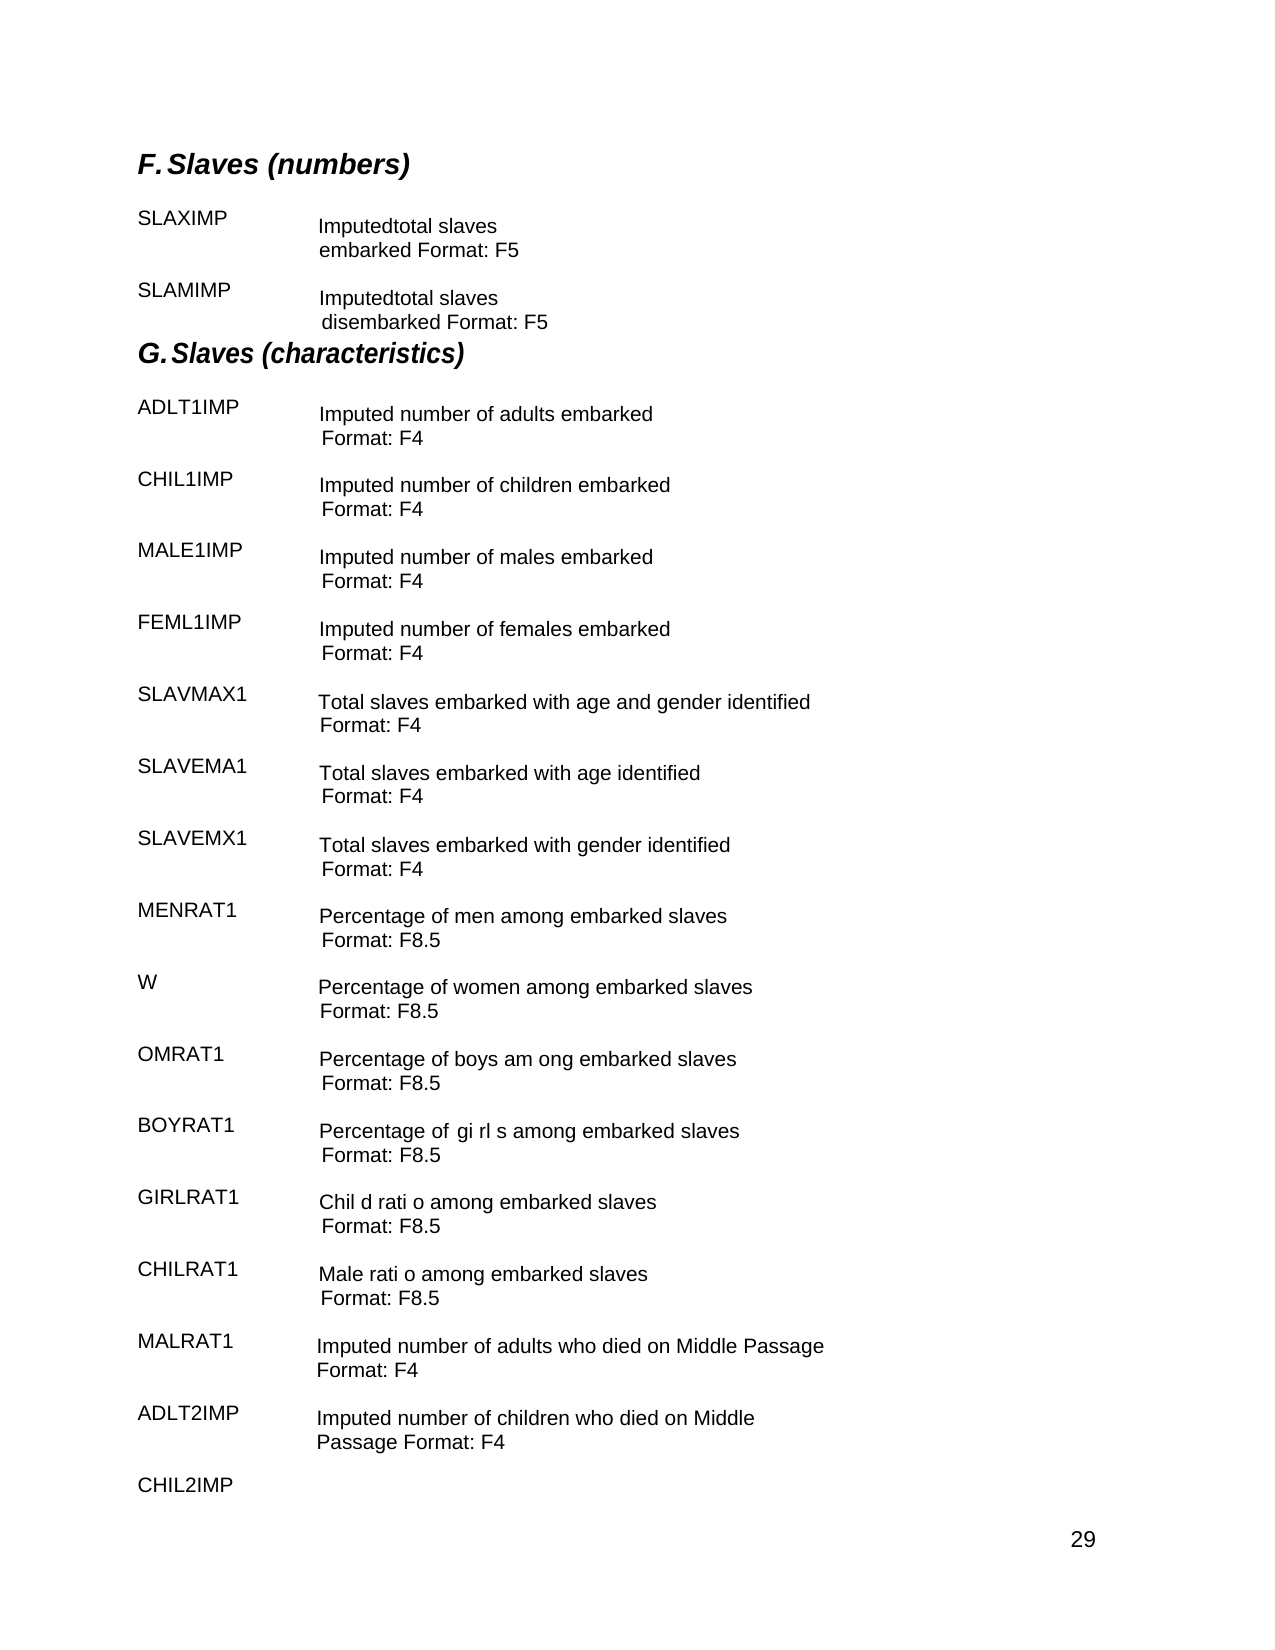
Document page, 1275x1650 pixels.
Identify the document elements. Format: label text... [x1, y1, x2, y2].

text Imputed number of males embarked Format: F4 [319, 546, 656, 593]
text Imputed number of females embarked Format: F4 [319, 618, 673, 665]
text Percentage of men among embarked slaves Format: F8.5 [319, 904, 796, 952]
text Imputed number of adults embarked Format: F4 [319, 403, 723, 450]
text Chil d rati o among embarked slaves Format: F8.5 [319, 1190, 659, 1238]
text Imputed number of children embarked Format: F4 [319, 473, 723, 521]
text ADLT1IMP CHIL1IMP MALE1IMP FEML1IMP SLAVMAX1 SLAVEMA1 SLAVEMX1 MENRAT1 W OMRAT1 BOYRAT1 GIRLRAT1 CHILRAT1 MALRAT1 ADLT2IMP CHIL2IMP [137, 394, 250, 1497]
text Imputedtotal slaves embarked Format: F5 [318, 214, 521, 262]
text Percentage of boys am ong embarked slaves Format: F8.5 [319, 1047, 739, 1094]
text Total slaves embarked with age identified Format: F4 [319, 760, 703, 808]
text Total slaves embarked with gender identified Format: F4 [319, 832, 733, 881]
text Percentage of gi rl s among embarked slaves Format: F8.5 [319, 1118, 796, 1166]
text Imputed number of children who died on Middle Passage Format: F4 [316, 1406, 796, 1454]
text Imputed number of adults who died on Middle Passage Format: F4 [316, 1333, 833, 1381]
text SLAXIMP SLAMIMP [137, 206, 233, 302]
subtitle Slaves (numbers) [137, 147, 1096, 181]
text Imputedtotal slaves disembarked Format: F5 [319, 286, 551, 334]
text Total slaves embarked with age and gender identified Format: F4 [318, 691, 813, 738]
text Male rati o among embarked slaves Format: F8.5 [318, 1263, 651, 1310]
text Percentage of women among embarked slaves Format: F8.5 [318, 974, 796, 1022]
subtitle Slaves (characteristics) [137, 336, 1096, 369]
